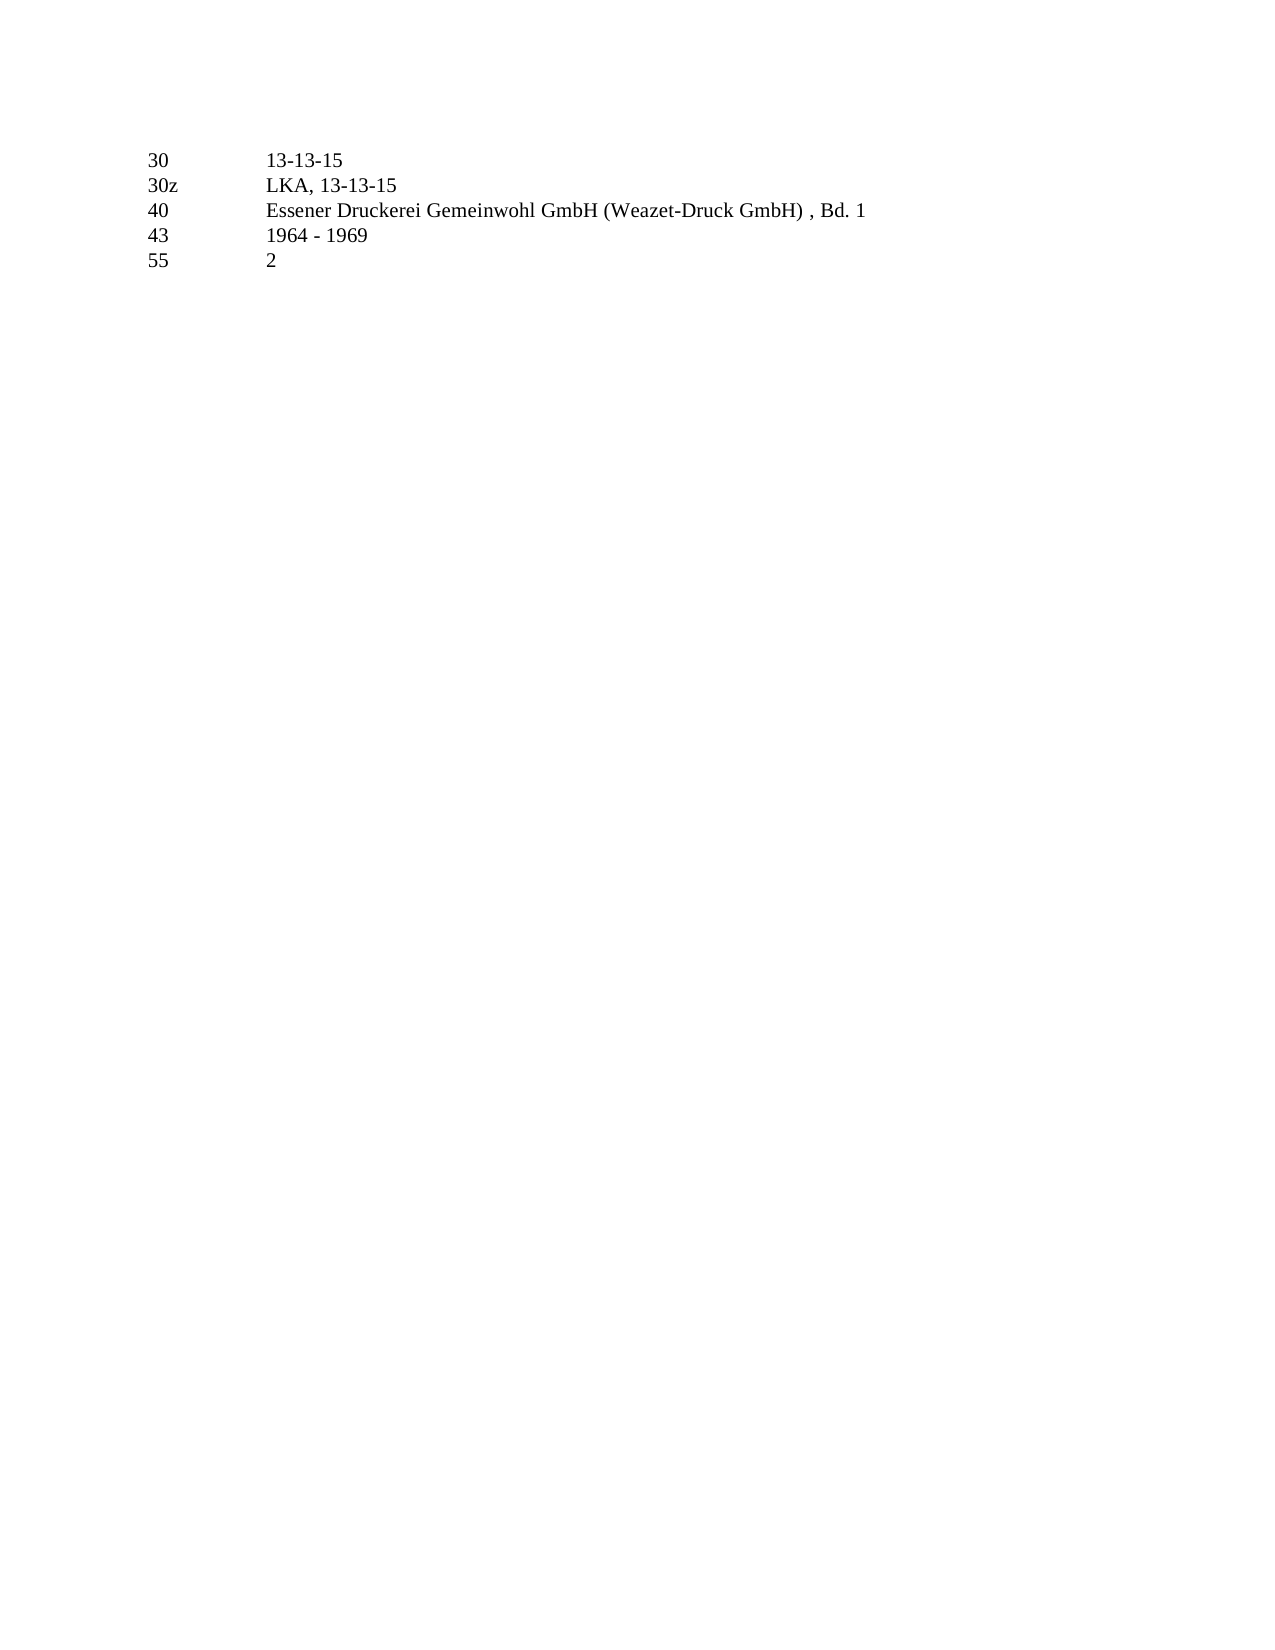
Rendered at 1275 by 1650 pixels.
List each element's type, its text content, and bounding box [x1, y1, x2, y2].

text 43 1964 - 1969 [148, 223, 1127, 248]
text 55 2 [148, 248, 1127, 273]
text 30 13-13-15 [148, 148, 1127, 173]
text 40 k[1{o[Essen]oer Druckerei Gemeinwohl GmbH (Weazet-Druck GmbH)} 2{<Essen>}]k, Bd. 1 [148, 198, 1127, 223]
text 30z LKA, 13-13-15 [148, 173, 1127, 198]
